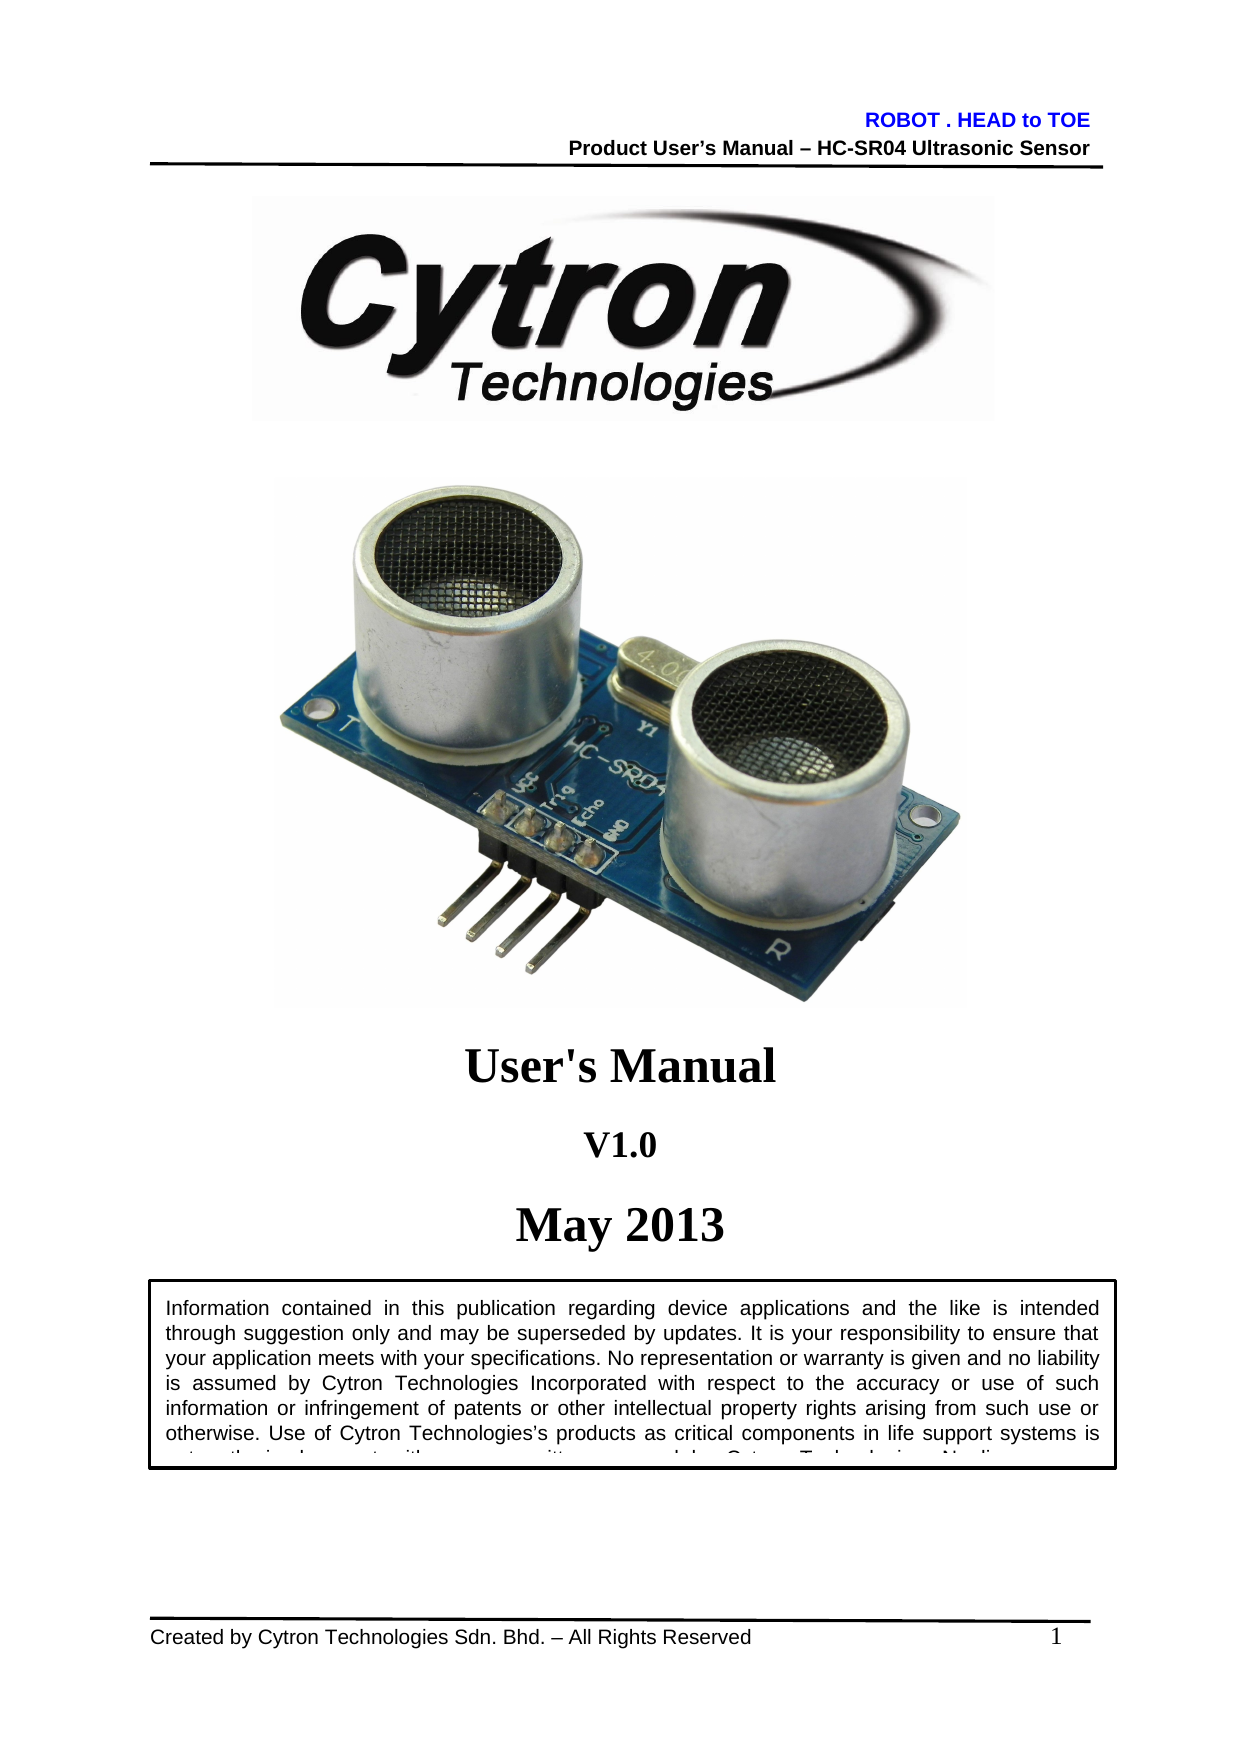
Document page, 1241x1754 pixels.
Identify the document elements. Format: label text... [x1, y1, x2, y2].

text May 2013 [150, 1194, 1090, 1252]
picture [252, 196, 995, 421]
text User's Manual [150, 1036, 1090, 1094]
text V1.0 [150, 1122, 1090, 1166]
picture [274, 477, 967, 1008]
